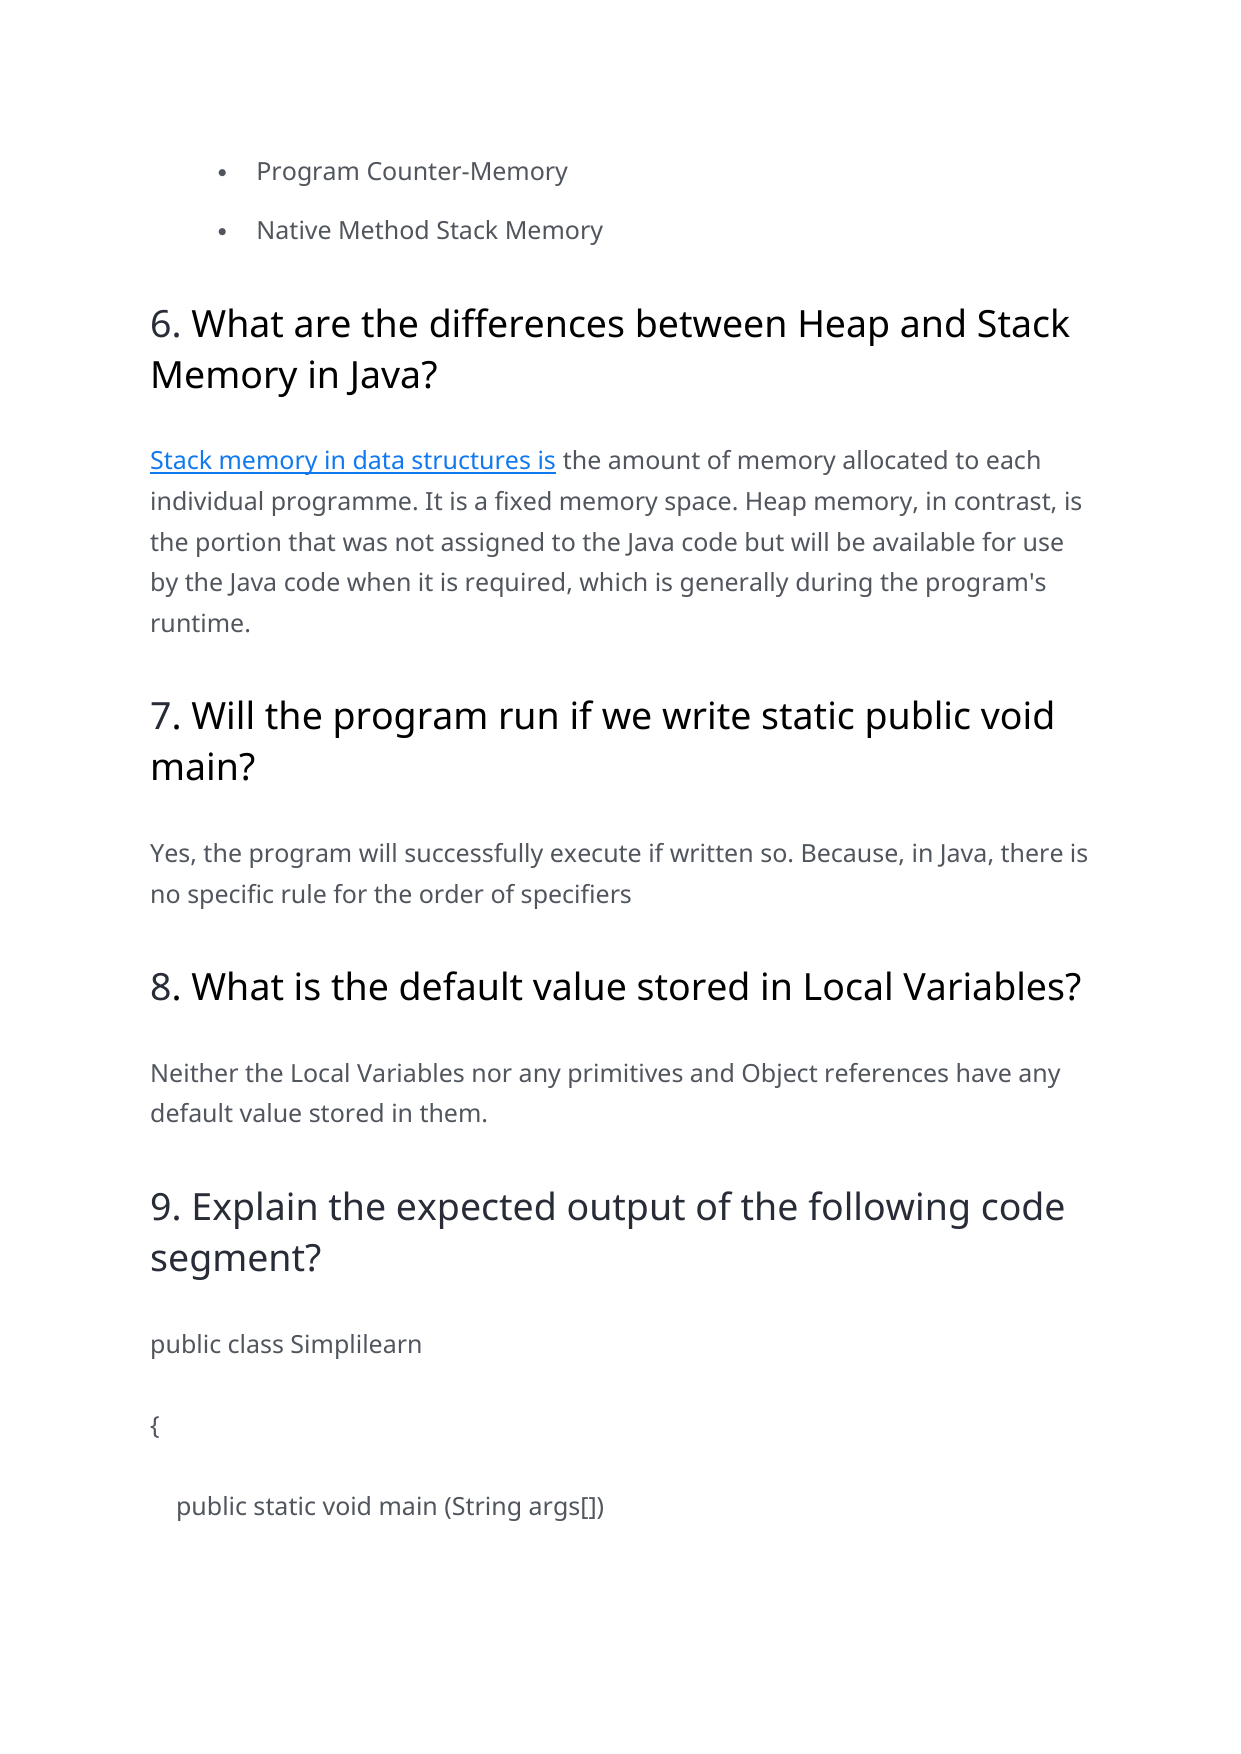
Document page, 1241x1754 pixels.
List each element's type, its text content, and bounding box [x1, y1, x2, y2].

text Neither the Local Variables nor any primitives and Object references have any default value stored in them. [150, 1049, 1090, 1130]
text { [150, 1401, 1090, 1442]
text 6. What are the differences between Heap and Stack Memory in Java? [150, 297, 1090, 399]
list Program Counter-Memory [219, 150, 1090, 187]
text Yes, the program will successfully execute if written so. Because, in Java, there is no specific rule for the order of specifiers [150, 829, 1090, 910]
text 8. What is the default value stored in Local Variables? [150, 960, 1090, 1011]
list Native Method Stack Memory [219, 209, 1090, 247]
text 9. Explain the expected output of the following code segment? [150, 1180, 1090, 1282]
text public class Simplilearn [150, 1320, 1090, 1360]
text public static void main (String args[]) [150, 1482, 1090, 1523]
text 7. Will the program run if we write static public void main? [150, 689, 1090, 792]
text Stack memory in data structures is the amount of memory allocated to each individual programme. It is a fixed memory space. Heap memory, in contrast, is the portion that was not assigned to the Java code but will be available for use by the Java code when it is required, which is generally during the program's runtime. [150, 436, 1090, 639]
